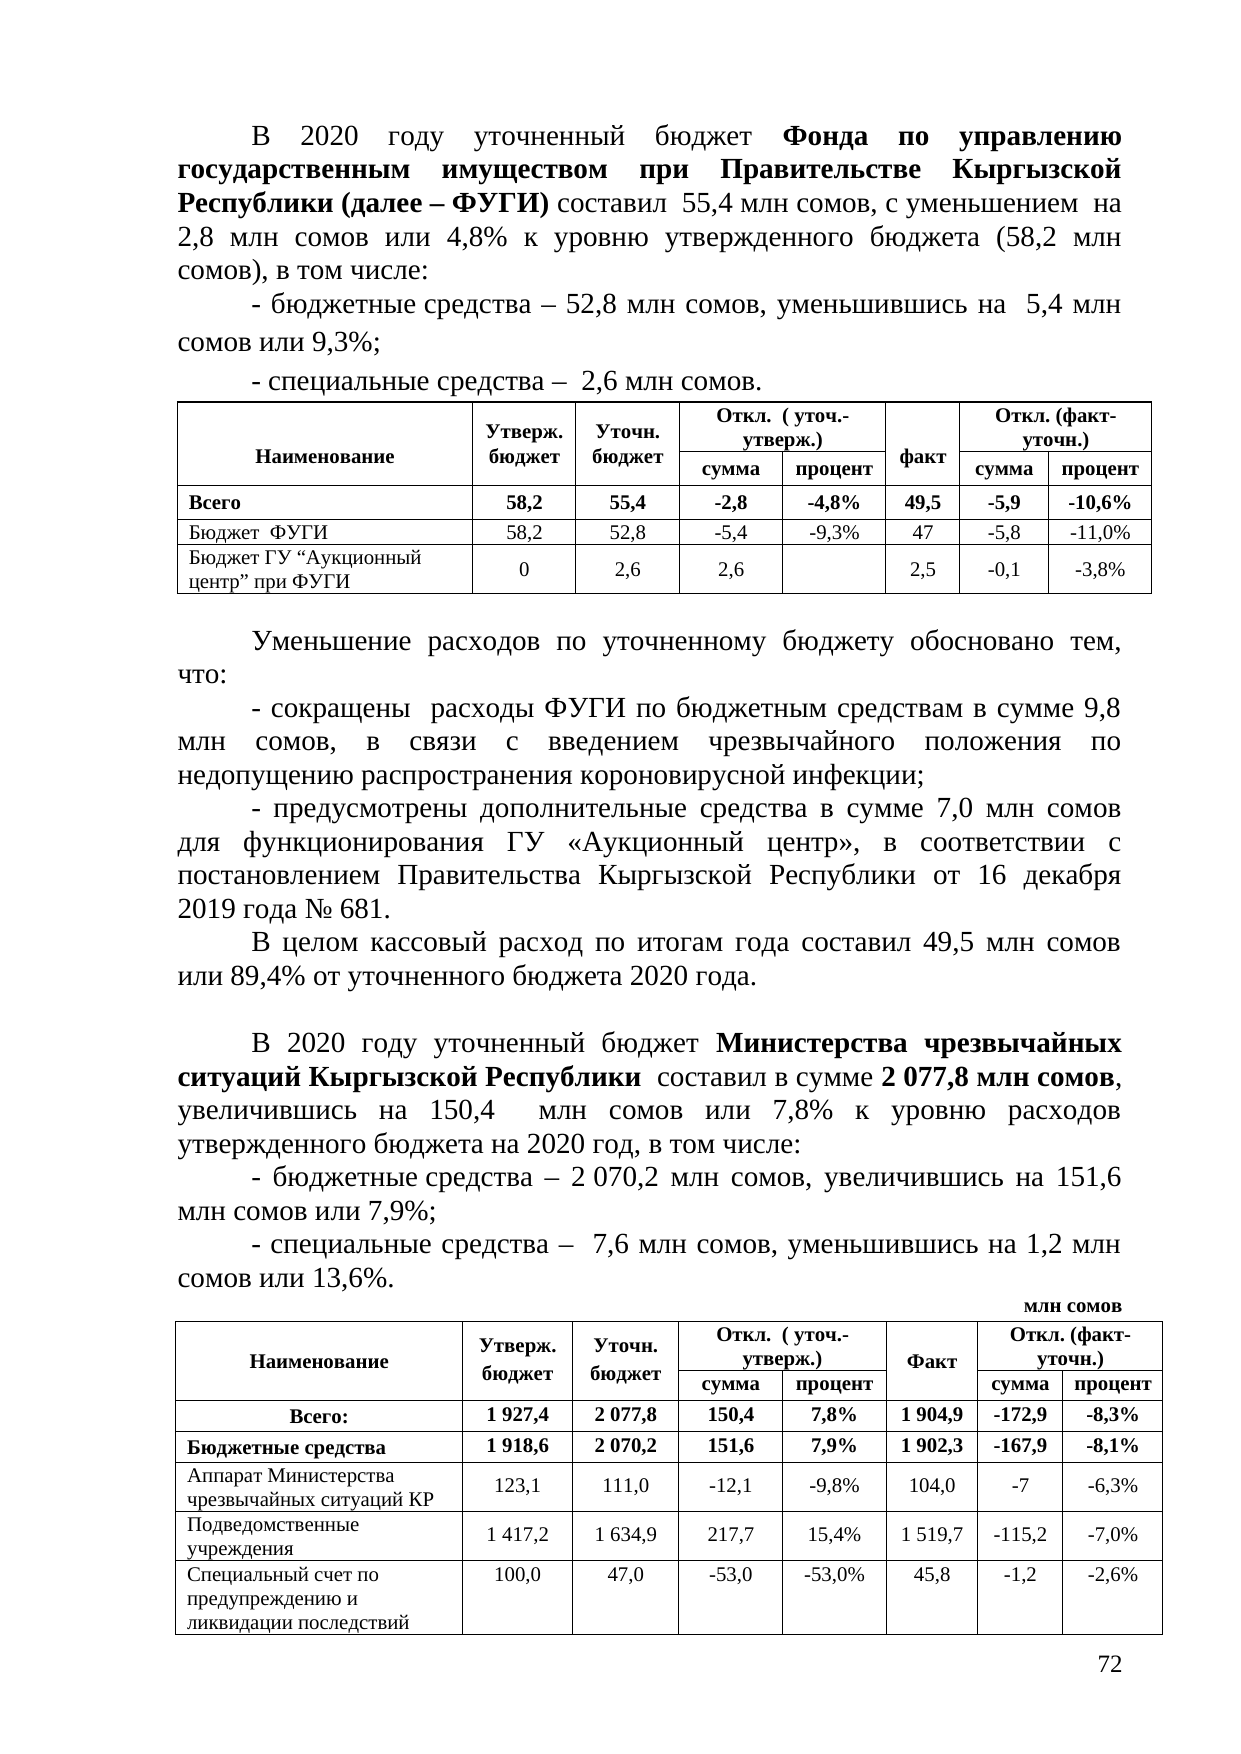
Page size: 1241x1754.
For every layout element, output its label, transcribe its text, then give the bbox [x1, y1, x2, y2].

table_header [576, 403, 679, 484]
text В 2020 году уточненный бюджет Министерства чрезвычайных ситуаций Кыргызской Республики составил в сумме 2 077,8 млн сомов, увеличившись на 150,4 млн сомов или 7,8% к уровню расходов утвержденного бюджета на 2020 год, в том числе: [177, 1025, 1122, 1159]
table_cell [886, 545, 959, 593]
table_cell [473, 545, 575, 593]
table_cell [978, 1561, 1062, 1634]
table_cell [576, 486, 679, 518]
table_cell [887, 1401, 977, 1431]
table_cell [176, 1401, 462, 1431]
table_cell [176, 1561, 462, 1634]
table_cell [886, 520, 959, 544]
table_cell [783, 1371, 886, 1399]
text Уменьшение расходов по уточненному бюджету обосновано тем, что: [177, 623, 1122, 690]
text - специальные средства – 7,6 млн сомов, уменьшившись на 1,2 млн сомов или 13,6%. [177, 1226, 1122, 1293]
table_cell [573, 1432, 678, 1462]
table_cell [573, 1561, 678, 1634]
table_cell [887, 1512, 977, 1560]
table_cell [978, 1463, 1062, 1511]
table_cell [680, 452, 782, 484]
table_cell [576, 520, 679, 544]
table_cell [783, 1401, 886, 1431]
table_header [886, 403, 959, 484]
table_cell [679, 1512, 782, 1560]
text млн сомов [177, 1293, 1122, 1317]
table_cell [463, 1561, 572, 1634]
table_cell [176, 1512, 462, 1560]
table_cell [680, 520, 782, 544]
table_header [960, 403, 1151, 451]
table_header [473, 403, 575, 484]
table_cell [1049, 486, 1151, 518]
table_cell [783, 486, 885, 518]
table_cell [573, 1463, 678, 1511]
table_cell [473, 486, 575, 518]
text В 2020 году уточненный бюджет Фонда по управлению государственным имуществом при Правительстве Кыргызской Республики (далее – ФУГИ) составил 55,4 млн сомов, с уменьшением на 2,8 млн сомов или 4,8% к уровню утвержденного бюджета (58,2 млн сомов), в том числе: [177, 118, 1122, 286]
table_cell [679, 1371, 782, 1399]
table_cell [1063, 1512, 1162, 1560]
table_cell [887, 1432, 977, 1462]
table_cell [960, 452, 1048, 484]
text - бюджетные средства – 52,8 млн сомов, уменьшившись на 5,4 млн сомов или 9,3%; [177, 286, 1122, 358]
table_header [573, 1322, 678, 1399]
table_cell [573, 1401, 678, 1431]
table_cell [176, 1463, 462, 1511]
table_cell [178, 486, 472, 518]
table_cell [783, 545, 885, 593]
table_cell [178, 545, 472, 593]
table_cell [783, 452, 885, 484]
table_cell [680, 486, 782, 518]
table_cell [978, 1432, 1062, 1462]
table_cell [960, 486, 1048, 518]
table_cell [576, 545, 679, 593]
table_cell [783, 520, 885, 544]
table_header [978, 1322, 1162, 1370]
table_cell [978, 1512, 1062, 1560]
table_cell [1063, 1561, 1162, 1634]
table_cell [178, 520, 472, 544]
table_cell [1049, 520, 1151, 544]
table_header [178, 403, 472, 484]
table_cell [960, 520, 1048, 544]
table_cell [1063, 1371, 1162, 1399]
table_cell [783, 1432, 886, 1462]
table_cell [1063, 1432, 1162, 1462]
text - специальные средства – 2,6 млн сомов. [177, 363, 1122, 396]
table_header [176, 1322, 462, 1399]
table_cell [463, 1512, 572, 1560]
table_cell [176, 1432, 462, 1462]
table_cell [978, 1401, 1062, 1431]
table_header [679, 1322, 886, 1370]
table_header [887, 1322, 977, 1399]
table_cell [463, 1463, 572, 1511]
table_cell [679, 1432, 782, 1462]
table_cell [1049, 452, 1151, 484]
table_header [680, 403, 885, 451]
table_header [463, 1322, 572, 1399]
text В целом кассовый расход по итогам года составил 49,5 млн сомов или 89,4% от уточненного бюджета 2020 года. [177, 924, 1122, 992]
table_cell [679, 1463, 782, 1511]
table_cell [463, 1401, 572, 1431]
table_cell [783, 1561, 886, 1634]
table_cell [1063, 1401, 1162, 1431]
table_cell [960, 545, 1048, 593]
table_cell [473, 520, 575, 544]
text - сокращены расходы ФУГИ по бюджетным средствам в сумме 9,8 млн сомов, в связи с введением чрезвычайного положения по недопущению распространения короновирусной инфекции; [177, 690, 1122, 790]
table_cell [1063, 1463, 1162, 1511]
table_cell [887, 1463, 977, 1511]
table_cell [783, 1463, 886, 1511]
text - предусмотрены дополнительные средства в сумме 7,0 млн сомов для функционирования ГУ «Аукционный центр», в соответствии с постановлением Правительства Кыргызской Республики от 16 декабря 2019 года № 681. [177, 790, 1122, 924]
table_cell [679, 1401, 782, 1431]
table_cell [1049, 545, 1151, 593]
text - бюджетные средства – 2 070,2 млн сомов, увеличившись на 151,6 млн сомов или 7,9%; [177, 1159, 1122, 1226]
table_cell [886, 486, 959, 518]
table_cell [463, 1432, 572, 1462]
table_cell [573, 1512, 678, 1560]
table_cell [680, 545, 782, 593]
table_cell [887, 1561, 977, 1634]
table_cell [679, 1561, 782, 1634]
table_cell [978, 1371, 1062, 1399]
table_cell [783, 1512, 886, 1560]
